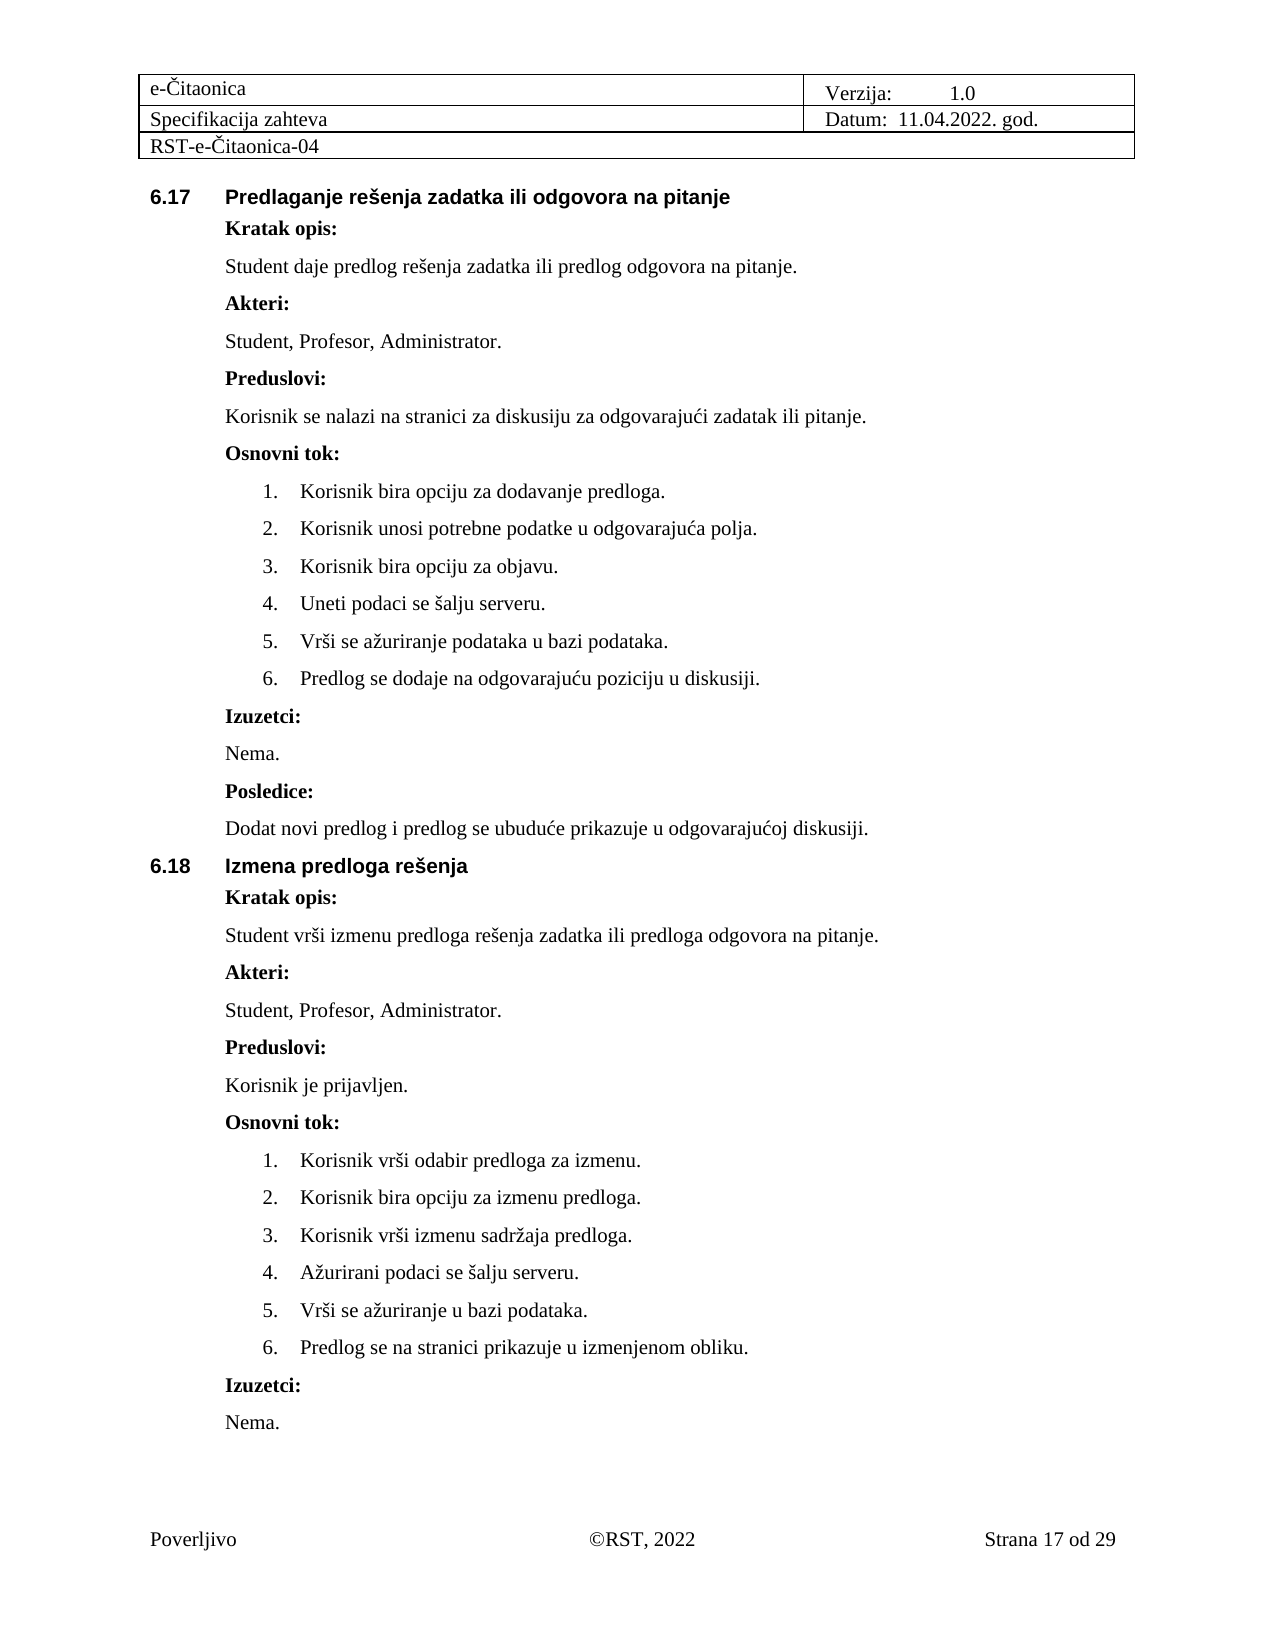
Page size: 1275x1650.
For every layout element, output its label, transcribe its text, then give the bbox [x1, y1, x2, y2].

text Student daje predlog rešenja zadatka ili predlog odgovora na pitanje. [225, 253, 1125, 278]
text Osnovni tok: [225, 1109, 1125, 1134]
text Akteri: [225, 959, 1125, 984]
text Student, Profesor, Administrator. [225, 328, 1125, 353]
list Predlog se na stranici prikazuje u izmenjenom obliku. [262, 1334, 1125, 1359]
text Akteri: [225, 290, 1125, 315]
text Osnovni tok: [225, 440, 1125, 465]
list Korisnik bira opciju za objavu. [262, 553, 1125, 578]
list Vrši se ažuriranje podataka u bazi podataka. [262, 628, 1125, 653]
text Nema. [225, 740, 1125, 765]
list Ažurirani podaci se šalju serveru. [262, 1259, 1125, 1284]
text Posledice: [225, 778, 1125, 803]
text Preduslovi: [150, 365, 1125, 390]
subtitle Predlaganje rešenja zadatka ili odgovora na pitanje [150, 184, 1125, 209]
text Izuzetci: [225, 703, 1125, 728]
text Korisnik je prijavljen. [225, 1072, 1125, 1097]
list Vrši se ažuriranje u bazi podataka. [262, 1297, 1125, 1322]
list Korisnik unosi potrebne podatke u odgovarajuća polja. [262, 515, 1125, 540]
text Preduslovi: [225, 1034, 1125, 1059]
list Korisnik bira opciju za izmenu predloga. [262, 1184, 1125, 1209]
text Kratak opis: [225, 215, 1125, 240]
list Predlog se dodaje na odgovarajuću poziciju u diskusiji. [262, 665, 1125, 690]
text Dodat novi predlog i predlog se ubuduće prikazuje u odgovarajućoj diskusiji. [225, 815, 1125, 840]
text Nema. [225, 1409, 1125, 1434]
subtitle Izmena predloga rešenja [150, 853, 1125, 878]
text Student, Profesor, Administrator. [225, 997, 1125, 1022]
list Korisnik vrši izmenu sadržaja predloga. [262, 1222, 1125, 1247]
list Uneti podaci se šalju serveru. [262, 590, 1125, 615]
list Korisnik vrši odabir predloga za izmenu. [262, 1147, 1125, 1172]
list Korisnik bira opciju za dodavanje predloga. [262, 478, 1125, 503]
text Korisnik se nalazi na stranici za diskusiju za odgovarajući zadatak ili pitanje. [225, 403, 1125, 428]
text Izuzetci: [225, 1372, 1125, 1397]
text Student vrši izmenu predloga rešenja zadatka ili predloga odgovora na pitanje. [225, 922, 1125, 947]
text Kratak opis: [225, 884, 1125, 909]
